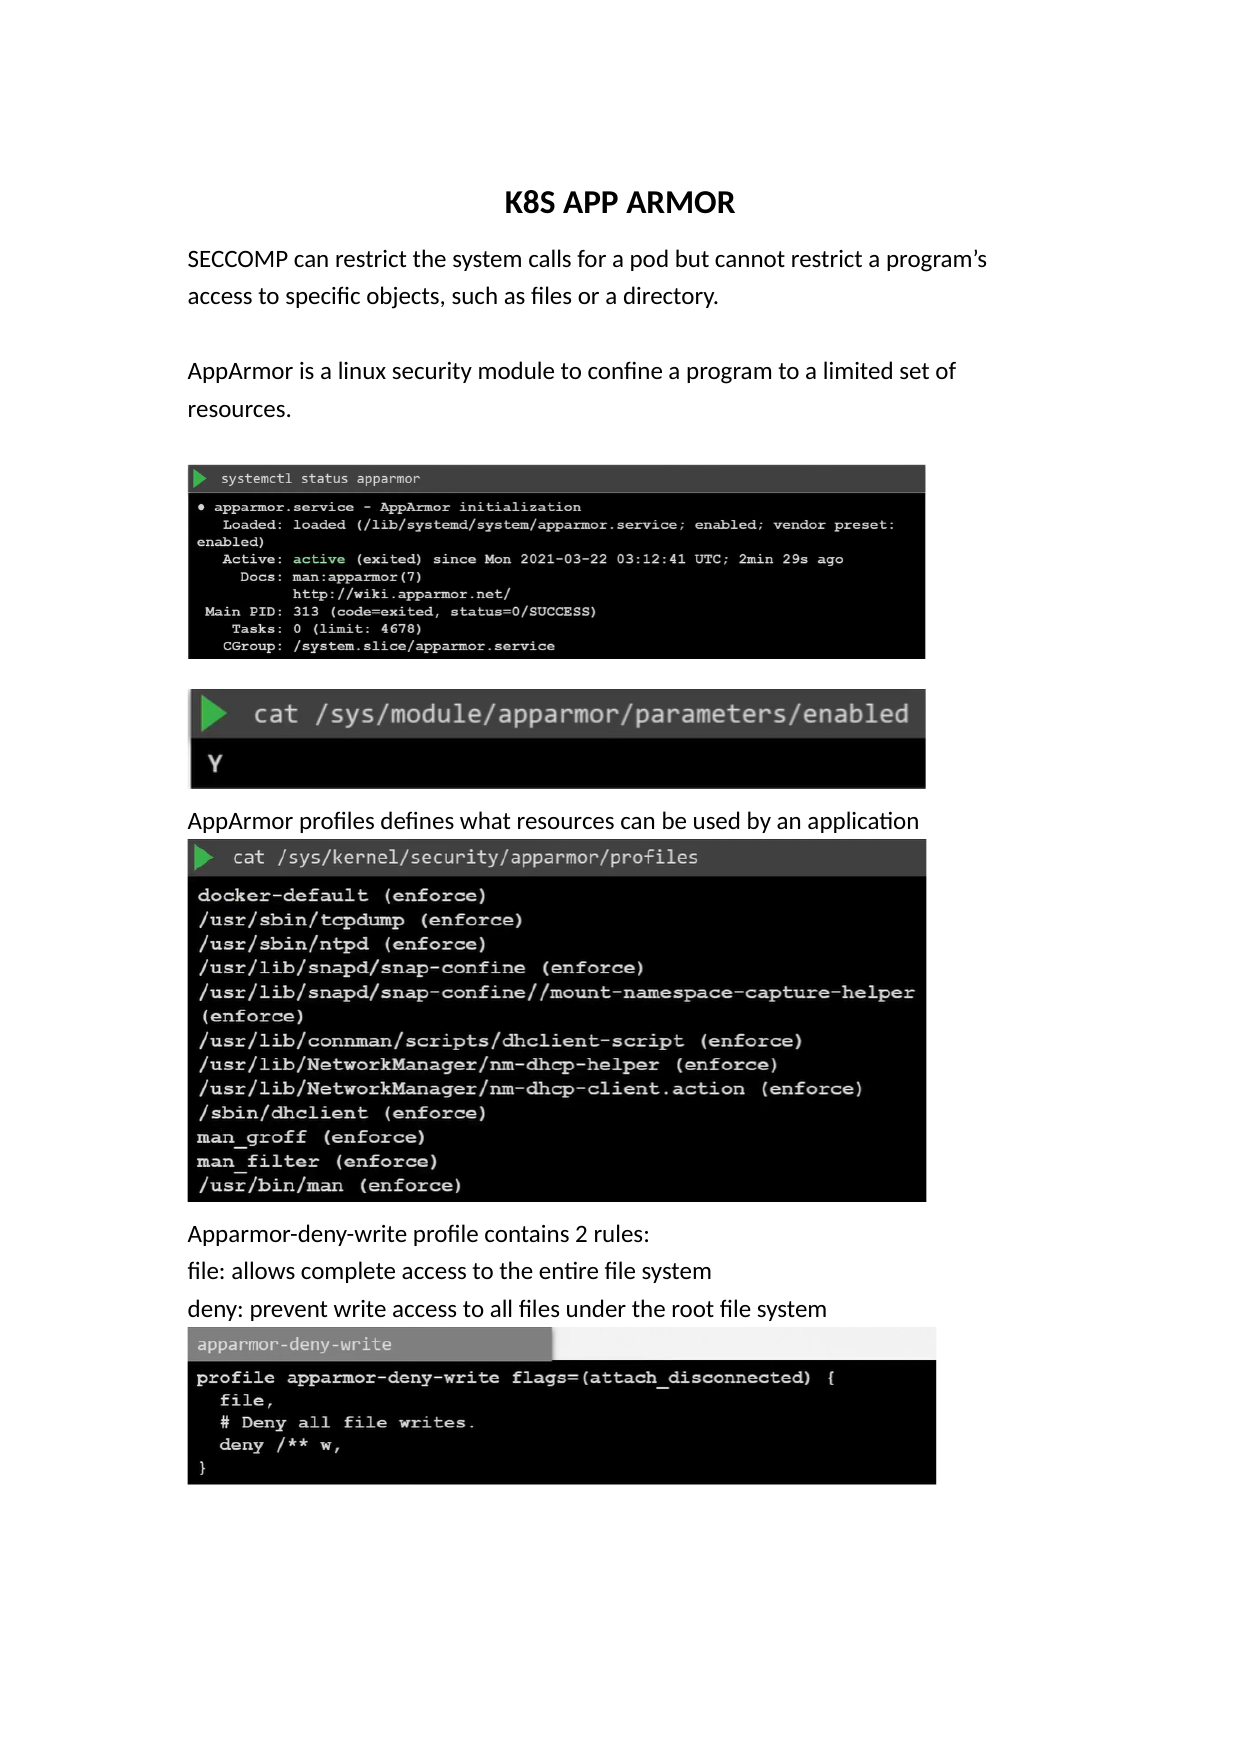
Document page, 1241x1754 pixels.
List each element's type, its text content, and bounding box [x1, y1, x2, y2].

picture [187, 1327, 937, 1485]
text AppArmor profiles defines what resources can be used by an application [187, 802, 1053, 839]
text deny: prevent write access to all files under the root file system [187, 1289, 1053, 1327]
text SECCOMP can restrict the system calls for a pod but cannot restrict a program’s access to specific objects, such as files or a directory. [187, 239, 1053, 314]
picture [187, 689, 926, 789]
text AppArmor is a linux security module to confine a program to a limited set of resources. [187, 352, 1053, 427]
picture [187, 464, 926, 659]
text Apparmor-deny-write profile contains 2 rules: [187, 1214, 1053, 1252]
picture [187, 839, 927, 1202]
text K8S APP ARMOR [187, 164, 1053, 239]
text file: allows complete access to the entire file system [187, 1252, 1053, 1289]
